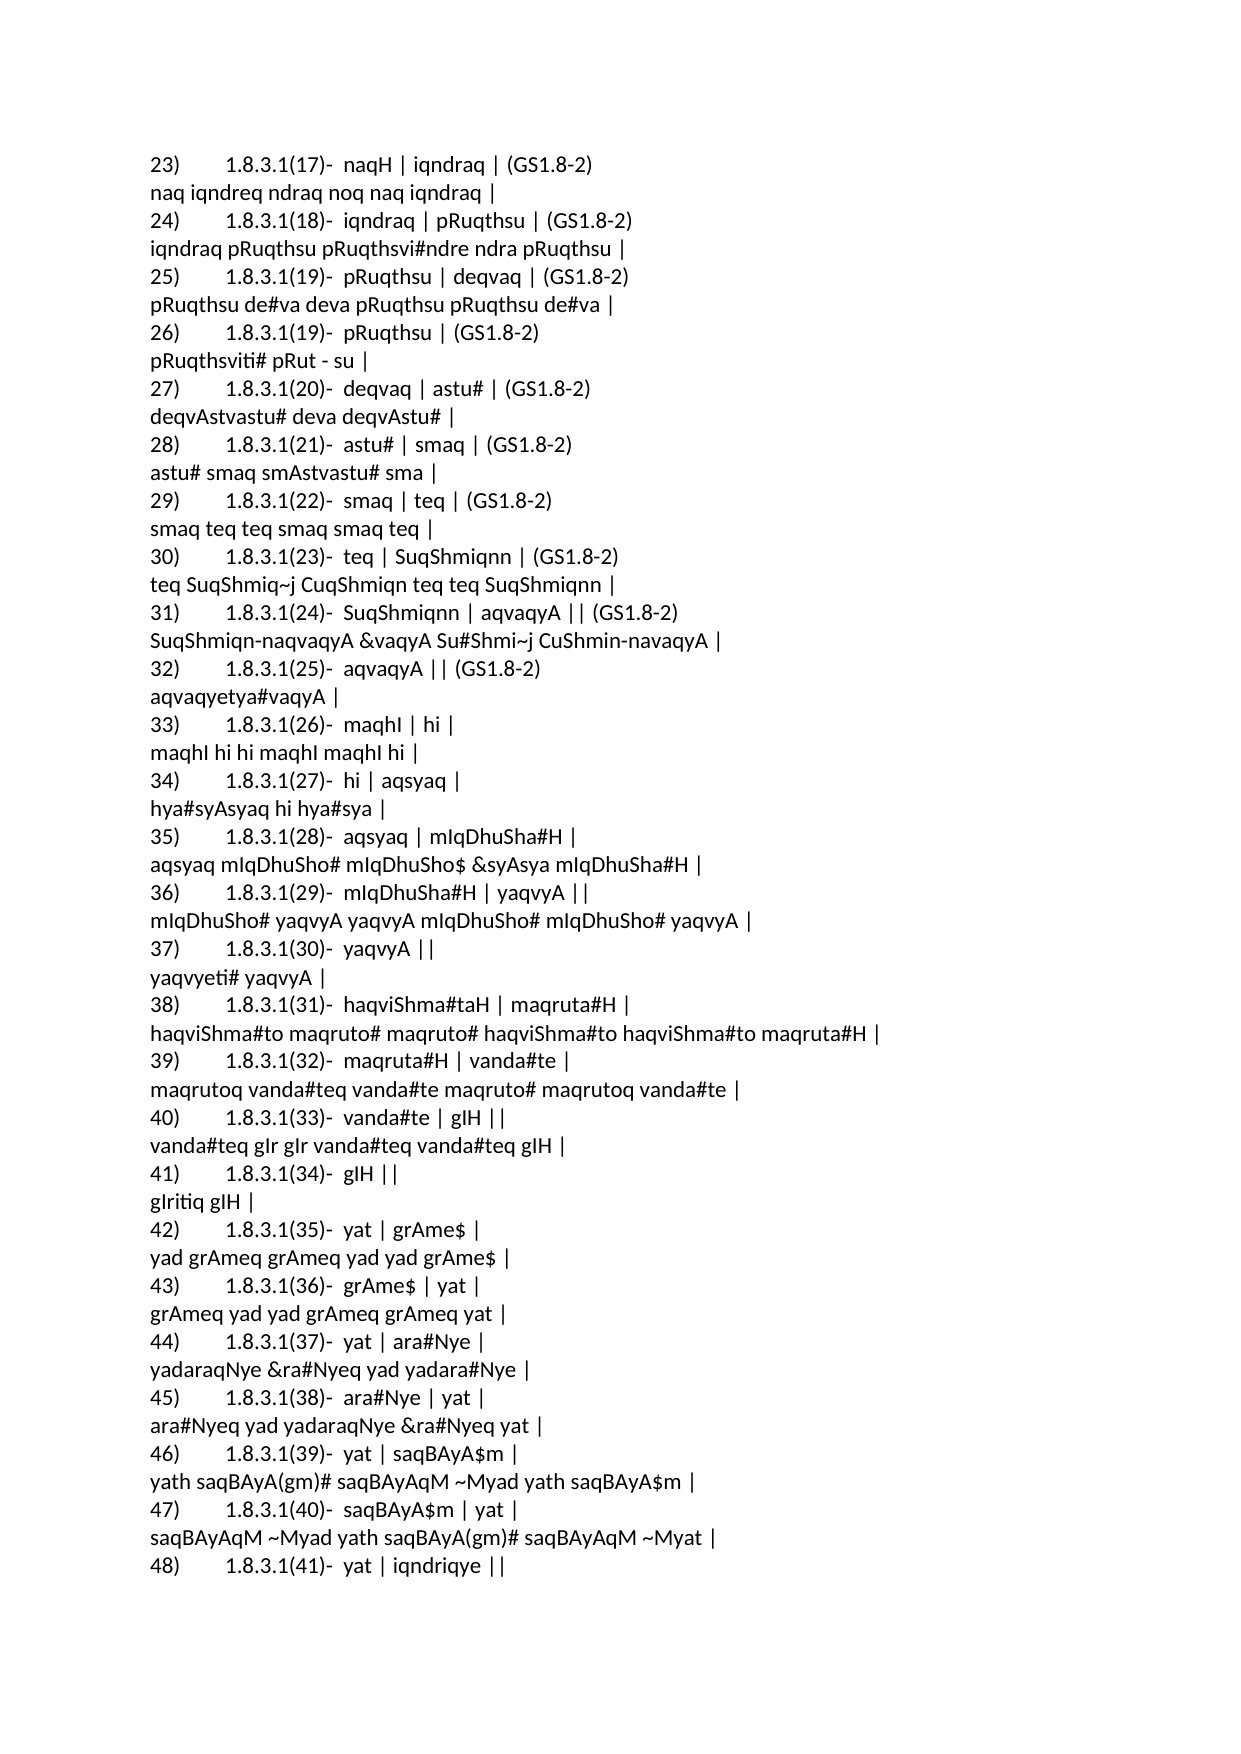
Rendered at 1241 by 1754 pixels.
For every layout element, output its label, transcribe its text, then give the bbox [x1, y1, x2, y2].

text 23) 1.8.3.1(17)- naqH | iqndraq | (GS1.8-2) [150, 150, 1090, 178]
text iqndraq pRuqthsu pRuqthsvi#ndre ndra pRuqthsu | [150, 234, 1090, 262]
text 39) 1.8.3.1(32)- maqruta#H | vanda#te | [150, 1047, 1090, 1075]
text 30) 1.8.3.1(23)- teq | SuqShmiqnn | (GS1.8-2) [150, 542, 1090, 570]
text teq SuqShmiq~j CuqShmiqn teq teq SuqShmiqnn | [150, 570, 1090, 598]
text maqhI hi hi maqhI maqhI hi | [150, 738, 1090, 766]
text saqBAyAqM ~Myad yath saqBAyA(gm)# saqBAyAqM ~Myat | [150, 1523, 1090, 1551]
text 25) 1.8.3.1(19)- pRuqthsu | deqvaq | (GS1.8-2) [150, 262, 1090, 290]
text SuqShmiqn-naqvaqyA &vaqyA Su#Shmi~j CuShmin-navaqyA | [150, 626, 1090, 654]
text maqrutoq vanda#teq vanda#te maqruto# maqrutoq vanda#te | [150, 1075, 1090, 1103]
text gIritiq gIH | [150, 1187, 1090, 1215]
text pRuqthsviti# pRut - su | [150, 346, 1090, 374]
text hya#syAsyaq hi hya#sya | [150, 794, 1090, 822]
text yad grAmeq grAmeq yad yad grAme$ | [150, 1243, 1090, 1271]
text naq iqndreq ndraq noq naq iqndraq | [150, 178, 1090, 206]
text grAmeq yad yad grAmeq grAmeq yat | [150, 1299, 1090, 1327]
text 35) 1.8.3.1(28)- aqsyaq | mIqDhuSha#H | [150, 822, 1090, 851]
text haqviShma#to maqruto# maqruto# haqviShma#to haqviShma#to maqruta#H | [150, 1019, 1090, 1047]
text 45) 1.8.3.1(38)- ara#Nye | yat | [150, 1383, 1090, 1411]
text 43) 1.8.3.1(36)- grAme$ | yat | [150, 1271, 1090, 1299]
text ara#Nyeq yad yadaraqNye &ra#Nyeq yat | [150, 1411, 1090, 1439]
text 37) 1.8.3.1(30)- yaqvyA || [150, 934, 1090, 963]
text vanda#teq gIr gIr vanda#teq vanda#teq gIH | [150, 1131, 1090, 1159]
text astu# smaq smAstvastu# sma | [150, 458, 1090, 486]
text 29) 1.8.3.1(22)- smaq | teq | (GS1.8-2) [150, 486, 1090, 514]
text 34) 1.8.3.1(27)- hi | aqsyaq | [150, 766, 1090, 794]
text mIqDhuSho# yaqvyA yaqvyA mIqDhuSho# mIqDhuSho# yaqvyA | [150, 907, 1090, 934]
text 48) 1.8.3.1(41)- yat | iqndriqye || [150, 1551, 1090, 1579]
text 46) 1.8.3.1(39)- yat | saqBAyA$m | [150, 1439, 1090, 1467]
text 33) 1.8.3.1(26)- maqhI | hi | [150, 710, 1090, 738]
text 36) 1.8.3.1(29)- mIqDhuSha#H | yaqvyA || [150, 878, 1090, 907]
text aqsyaq mIqDhuSho# mIqDhuSho$ &syAsya mIqDhuSha#H | [150, 851, 1090, 878]
text 27) 1.8.3.1(20)- deqvaq | astu# | (GS1.8-2) [150, 374, 1090, 402]
text 26) 1.8.3.1(19)- pRuqthsu | (GS1.8-2) [150, 318, 1090, 346]
text 47) 1.8.3.1(40)- saqBAyA$m | yat | [150, 1495, 1090, 1523]
text 44) 1.8.3.1(37)- yat | ara#Nye | [150, 1327, 1090, 1355]
text 32) 1.8.3.1(25)- aqvaqyA || (GS1.8-2) [150, 654, 1090, 682]
text 41) 1.8.3.1(34)- gIH || [150, 1159, 1090, 1187]
text 42) 1.8.3.1(35)- yat | grAme$ | [150, 1215, 1090, 1243]
text 28) 1.8.3.1(21)- astu# | smaq | (GS1.8-2) [150, 430, 1090, 458]
text yath saqBAyA(gm)# saqBAyAqM ~Myad yath saqBAyA$m | [150, 1467, 1090, 1495]
text 31) 1.8.3.1(24)- SuqShmiqnn | aqvaqyA || (GS1.8-2) [150, 598, 1090, 626]
text 40) 1.8.3.1(33)- vanda#te | gIH || [150, 1103, 1090, 1131]
text 38) 1.8.3.1(31)- haqviShma#taH | maqruta#H | [150, 991, 1090, 1019]
text aqvaqyetya#vaqyA | [150, 682, 1090, 710]
text 24) 1.8.3.1(18)- iqndraq | pRuqthsu | (GS1.8-2) [150, 206, 1090, 234]
text yadaraqNye &ra#Nyeq yad yadara#Nye | [150, 1355, 1090, 1383]
text deqvAstvastu# deva deqvAstu# | [150, 402, 1090, 430]
text yaqvyeti# yaqvyA | [150, 963, 1090, 991]
text smaq teq teq smaq smaq teq | [150, 514, 1090, 542]
text pRuqthsu de#va deva pRuqthsu pRuqthsu de#va | [150, 290, 1090, 318]
